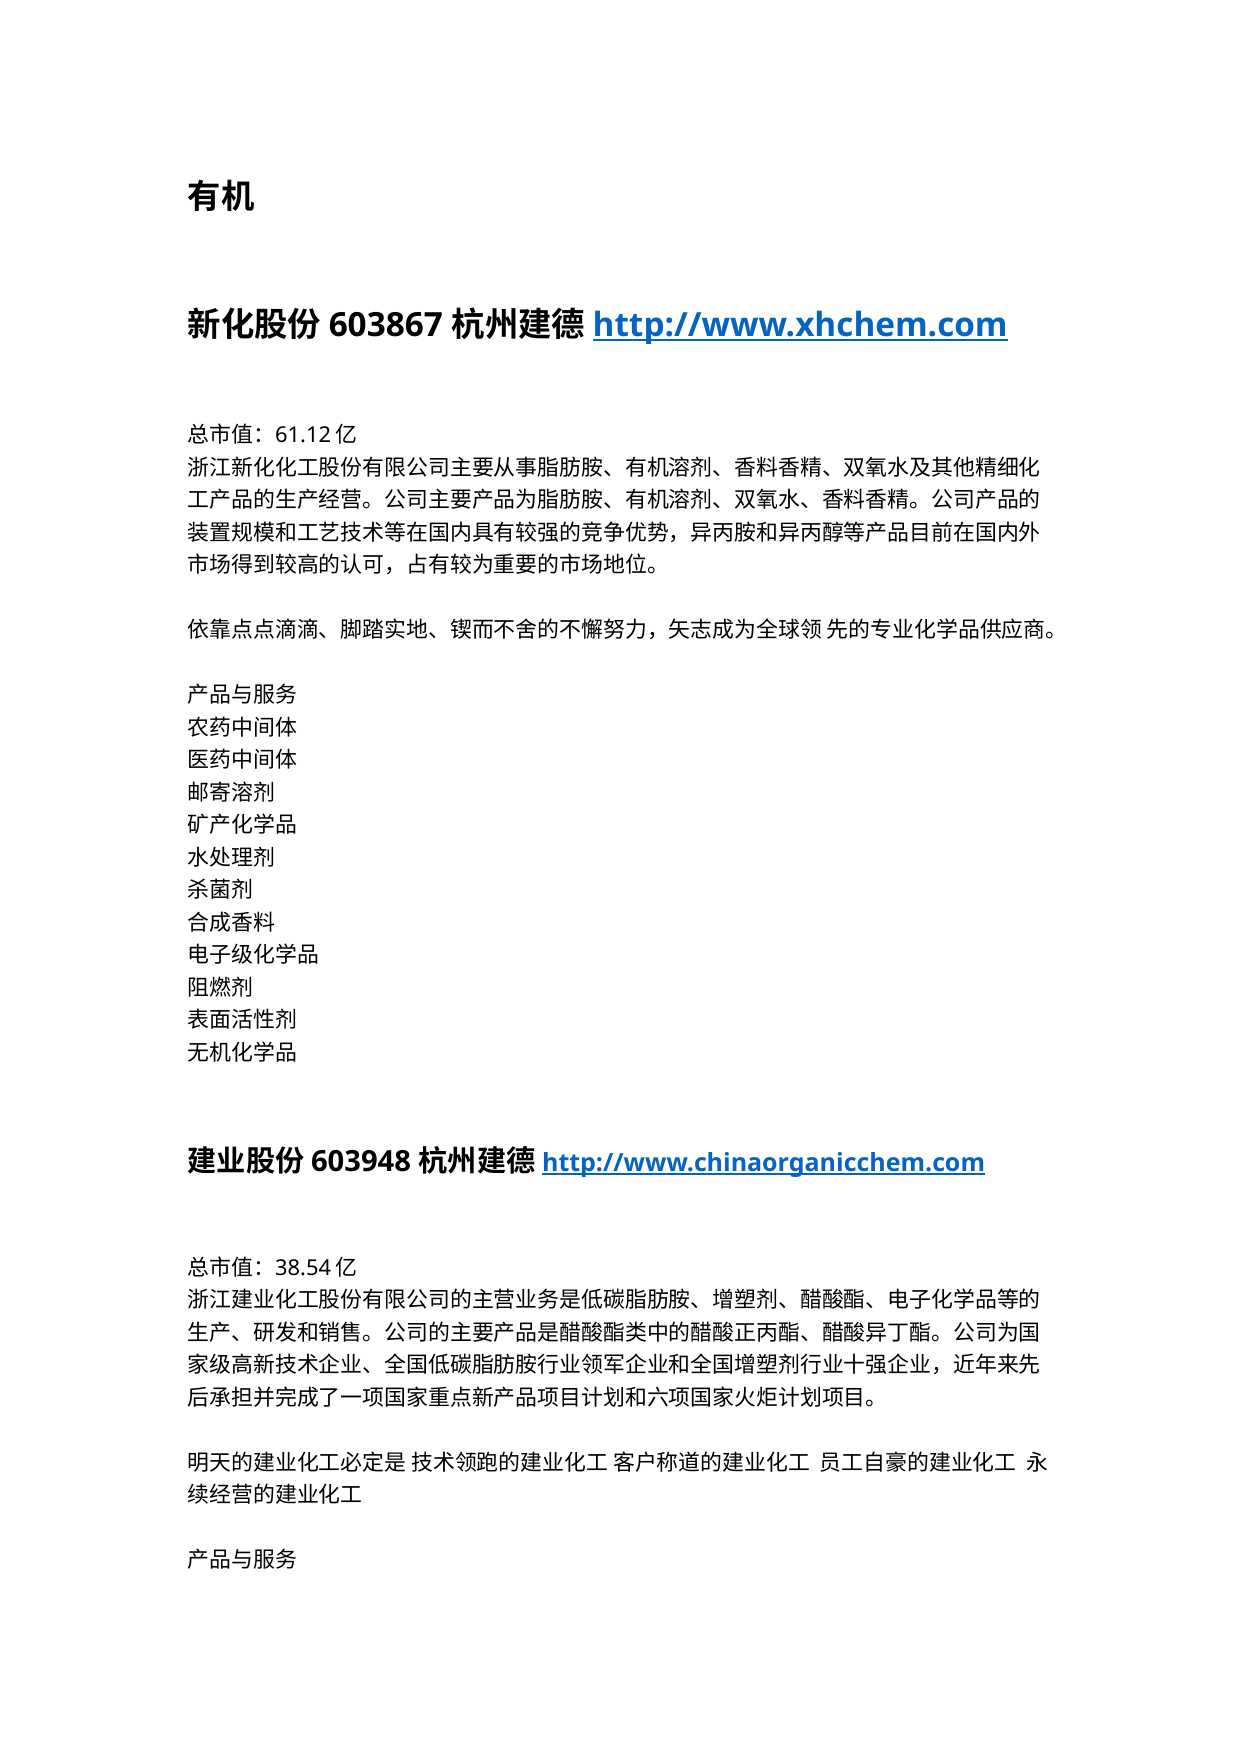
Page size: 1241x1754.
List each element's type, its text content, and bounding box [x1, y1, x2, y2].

text 医药中间体 [187, 742, 1053, 774]
text 浙江新化化工股份有限公司主要从事脂肪胺、有机溶剂、香料香精、双氧水及其他精细化工产品的生产经营。公司主要产品为脂肪胺、有机溶剂、双氧水、香料香精。公司产品的装置规模和工艺技术等在国内具有较强的竞争优势，异丙胺和异丙醇等产品目前在国内外市场得到较高的认可，占有较为重要的市场地位。 [187, 449, 1053, 579]
text 依靠点点滴滴、脚踏实地、锲而不舍的不懈努力，矢志成为全球领 先的专业化学品供应商。 [187, 612, 1053, 644]
subtitle 有机 [187, 162, 1053, 227]
text 水处理剂 [187, 839, 1053, 872]
text 浙江建业化工股份有限公司的主营业务是低碳脂肪胺、增塑剂、醋酸酯、电子化学品等的生产、研发和销售。公司的主要产品是醋酸酯类中的醋酸正丙酯、醋酸异丁酯。公司为国家级高新技术企业、全国低碳脂肪胺行业领军企业和全国增塑剂行业十强企业，近年来先后承担并完成了一项国家重点新产品项目计划和六项国家火炬计划项目。 [187, 1282, 1053, 1412]
text 产品与服务 [187, 677, 1053, 709]
subtitle 新化股份 603867 杭州建德 http://www.xhchem.com [187, 289, 1053, 354]
text 电子级化学品 [187, 937, 1053, 969]
text 明天的建业化工必定是 技术领跑的建业化工 客户称道的建业化工 员工自豪的建业化工 永续经营的建业化工 [187, 1444, 1053, 1509]
text 杀菌剂 [187, 872, 1053, 904]
text 合成香料 [187, 904, 1053, 937]
text 无机化学品 [187, 1034, 1053, 1067]
text 阻燃剂 [187, 969, 1053, 1002]
text 矿产化学品 [187, 807, 1053, 839]
text 表面活性剂 [187, 1002, 1053, 1034]
subtitle 建业股份 603948 杭州建德 http://www.chinaorganicchem.com [187, 1126, 1053, 1191]
text 总市值：61.12亿 [187, 417, 1053, 449]
text 总市值：38.54亿 [187, 1249, 1053, 1282]
text 邮寄溶剂 [187, 774, 1053, 807]
text 农药中间体 [187, 709, 1053, 742]
text 产品与服务 [187, 1542, 1053, 1574]
